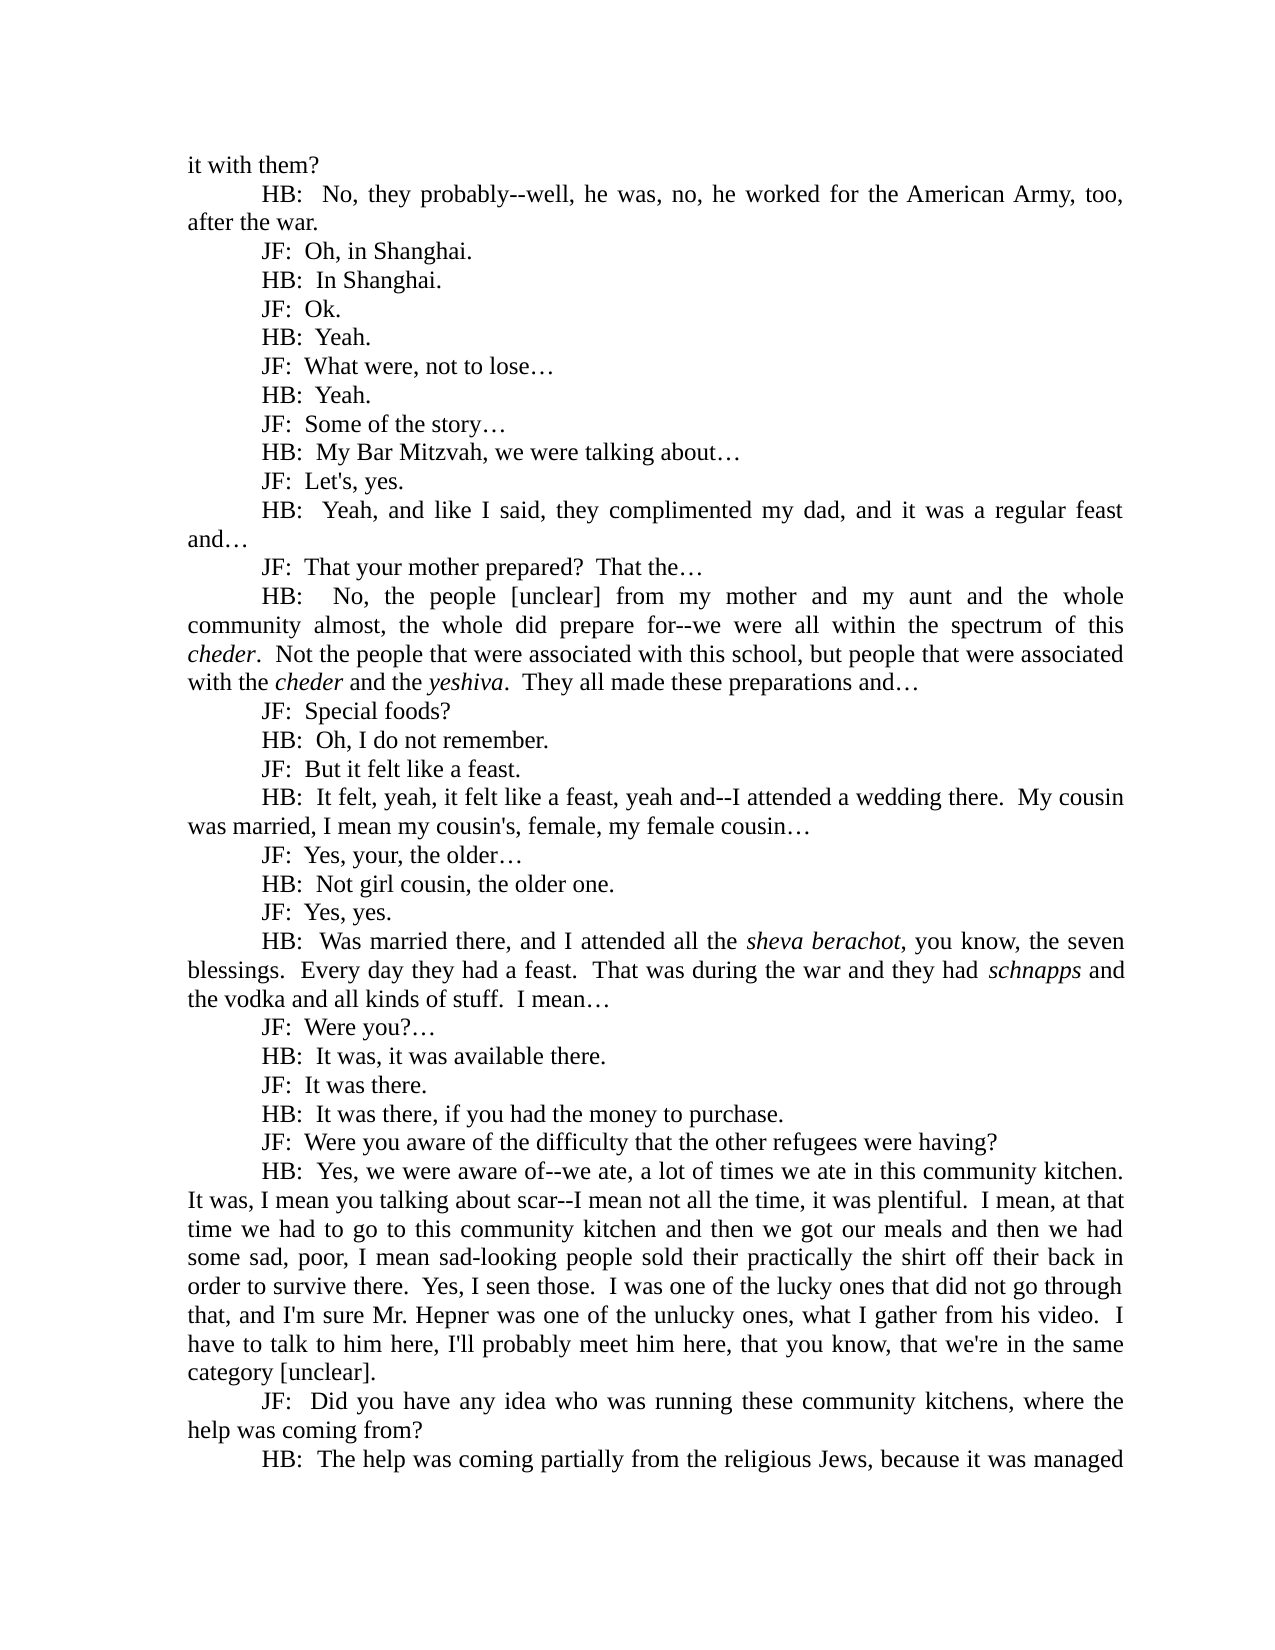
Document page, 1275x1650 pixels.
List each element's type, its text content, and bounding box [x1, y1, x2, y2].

text HB: It felt, yeah, it felt like a feast, yeah and--I attended a wedding there. My cousin was married, I mean my cousin's, female, my female cousin… [187, 955, 1125, 1012]
text JF: That your mother prepared? That the… [187, 725, 1125, 754]
text JF: Yes, yes. [187, 1070, 1125, 1099]
text JF: Special foods? [187, 869, 1125, 897]
text HB: Not girl cousin, the older one. [187, 1041, 1125, 1070]
text JF: Were you?… [187, 1185, 1125, 1214]
text JF: What were, not to lose… [187, 524, 1125, 552]
text HB: In Shanghai. [187, 437, 1125, 466]
text HB: My Bar Mitzvah, we were talking about… [187, 610, 1125, 639]
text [187, 1329, 1125, 1472]
text HB: It was, it was available there. [187, 1214, 1125, 1242]
text HB: …after the war in suitcases because it was against the law to even have American money during the tremendous inflation that they had. It was against the Chinese government to even own any--people were doing black markets. But that's the only kind of money that I remember. [187, 179, 1125, 294]
text JF: Yes, your, the older… [187, 1012, 1125, 1041]
text HB: No, the people [unclear] from my mother and my aunt and the whole community almost, the whole did prepare for--we were all within the spectrum of this cheder. Not the people that were associated with this school, but people that were associated with the cheder and the yeshiva. They all made these preparations and… [187, 754, 1125, 869]
text HB: Yeah. [187, 552, 1125, 581]
text JF: Were you aware of the difficulty that the other refugees were having? [187, 1300, 1125, 1329]
text HB: It was there, if you had the money to purchase. [187, 1271, 1125, 1300]
text JF: But it felt like a feast. [187, 926, 1125, 955]
text JF: Go ahead. [187, 150, 1125, 179]
text JF: Where do you think they got the American money? In, do you think they brought it with them? [187, 294, 1125, 351]
text JF: Some of the story… [187, 581, 1125, 610]
text JF: Let's, yes. [187, 639, 1125, 667]
text HB: No, they probably--well, he was, no, he worked for the American Army, too, after the war. [187, 351, 1125, 409]
text HB: Yeah. [187, 495, 1125, 524]
text HB: Was married there, and I attended all the sheva berachot, you know, the seven blessings. Every day they had a feast. That was during the war and they had schnapps and the vodka and all kinds of stuff. I mean… [187, 1099, 1125, 1185]
text JF: Oh, in Shanghai. [187, 409, 1125, 437]
text HB: Yeah, and like I said, they complimented my dad, and it was a regular feast and… [187, 667, 1125, 725]
text HB: Oh, I do not remember. [187, 897, 1125, 926]
text JF: Ok. [187, 466, 1125, 495]
text JF: It was there. [187, 1242, 1125, 1271]
